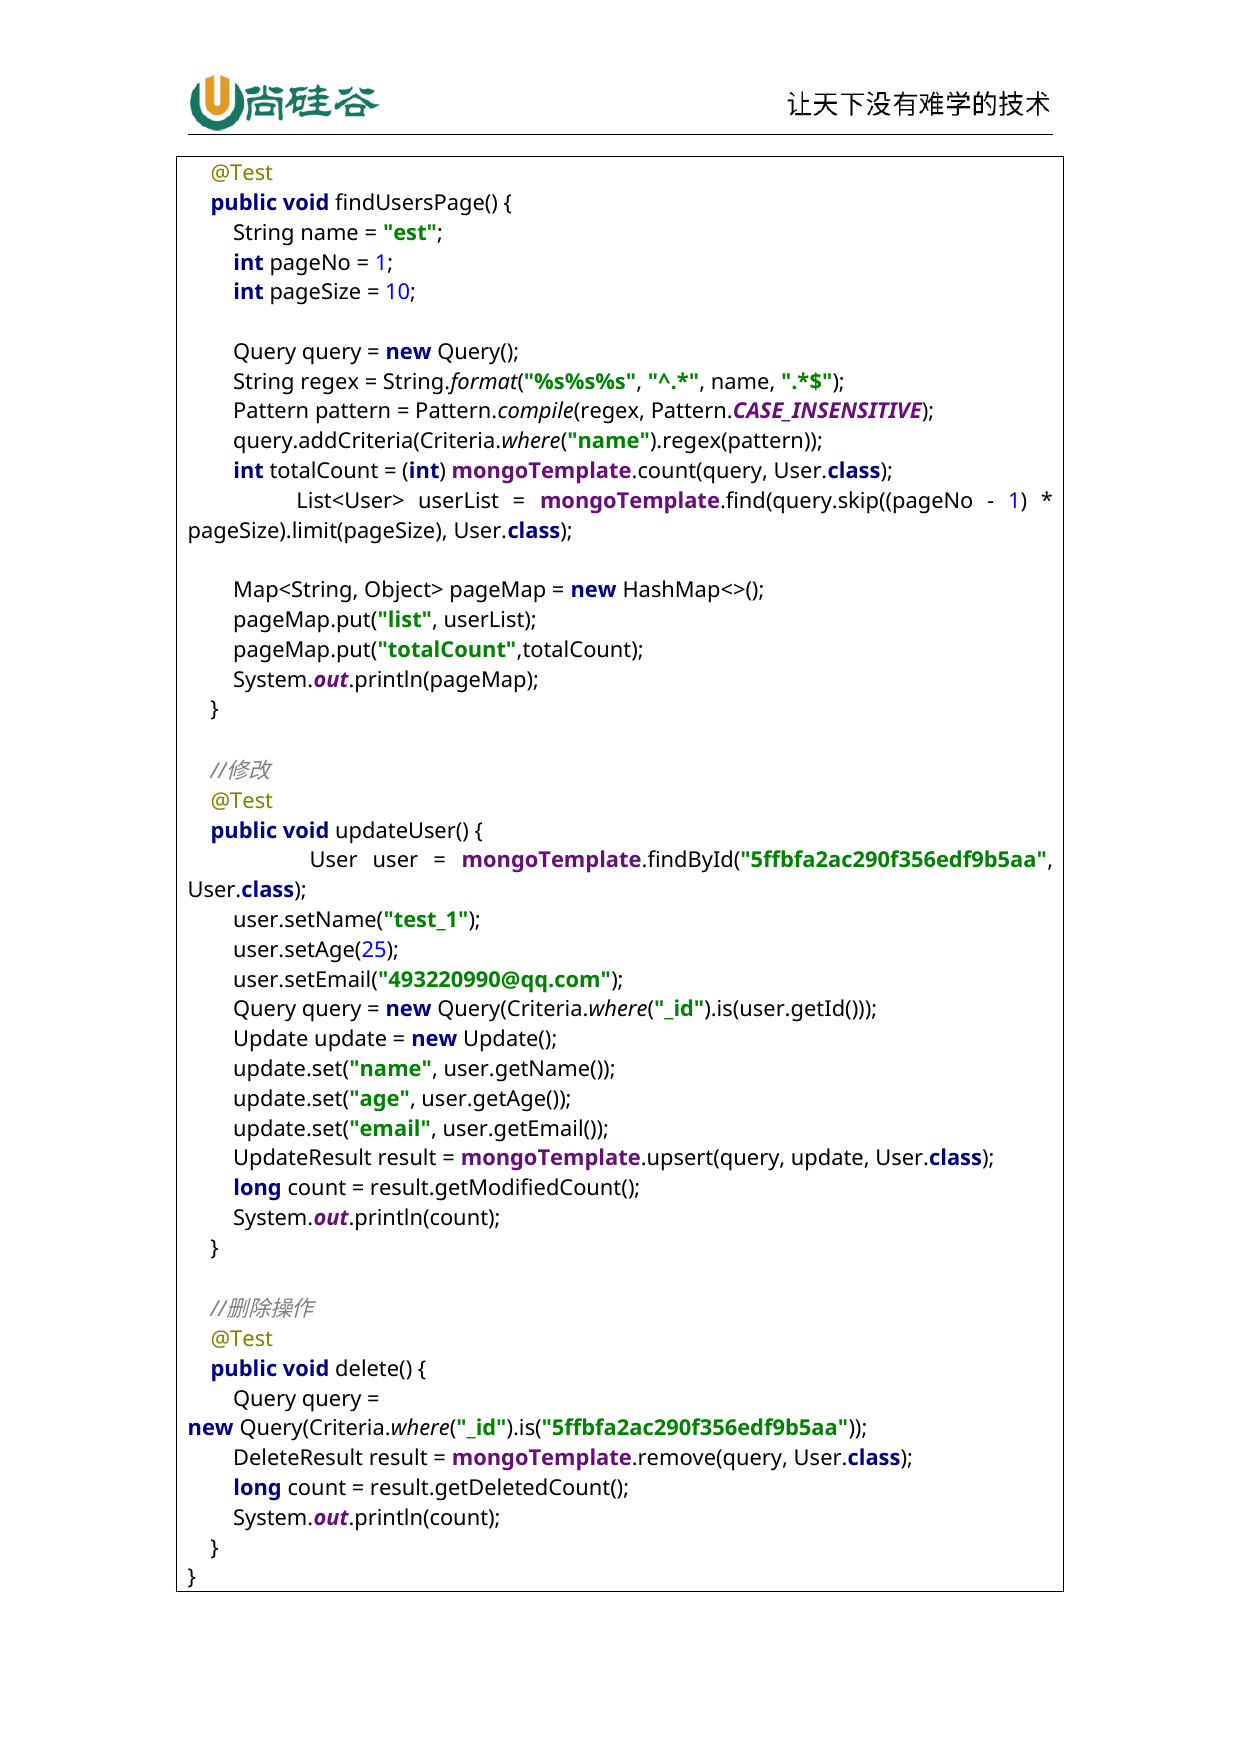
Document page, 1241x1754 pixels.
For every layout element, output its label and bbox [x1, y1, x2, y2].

picture [187, 73, 1053, 132]
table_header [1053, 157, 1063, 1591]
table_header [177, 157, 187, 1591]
